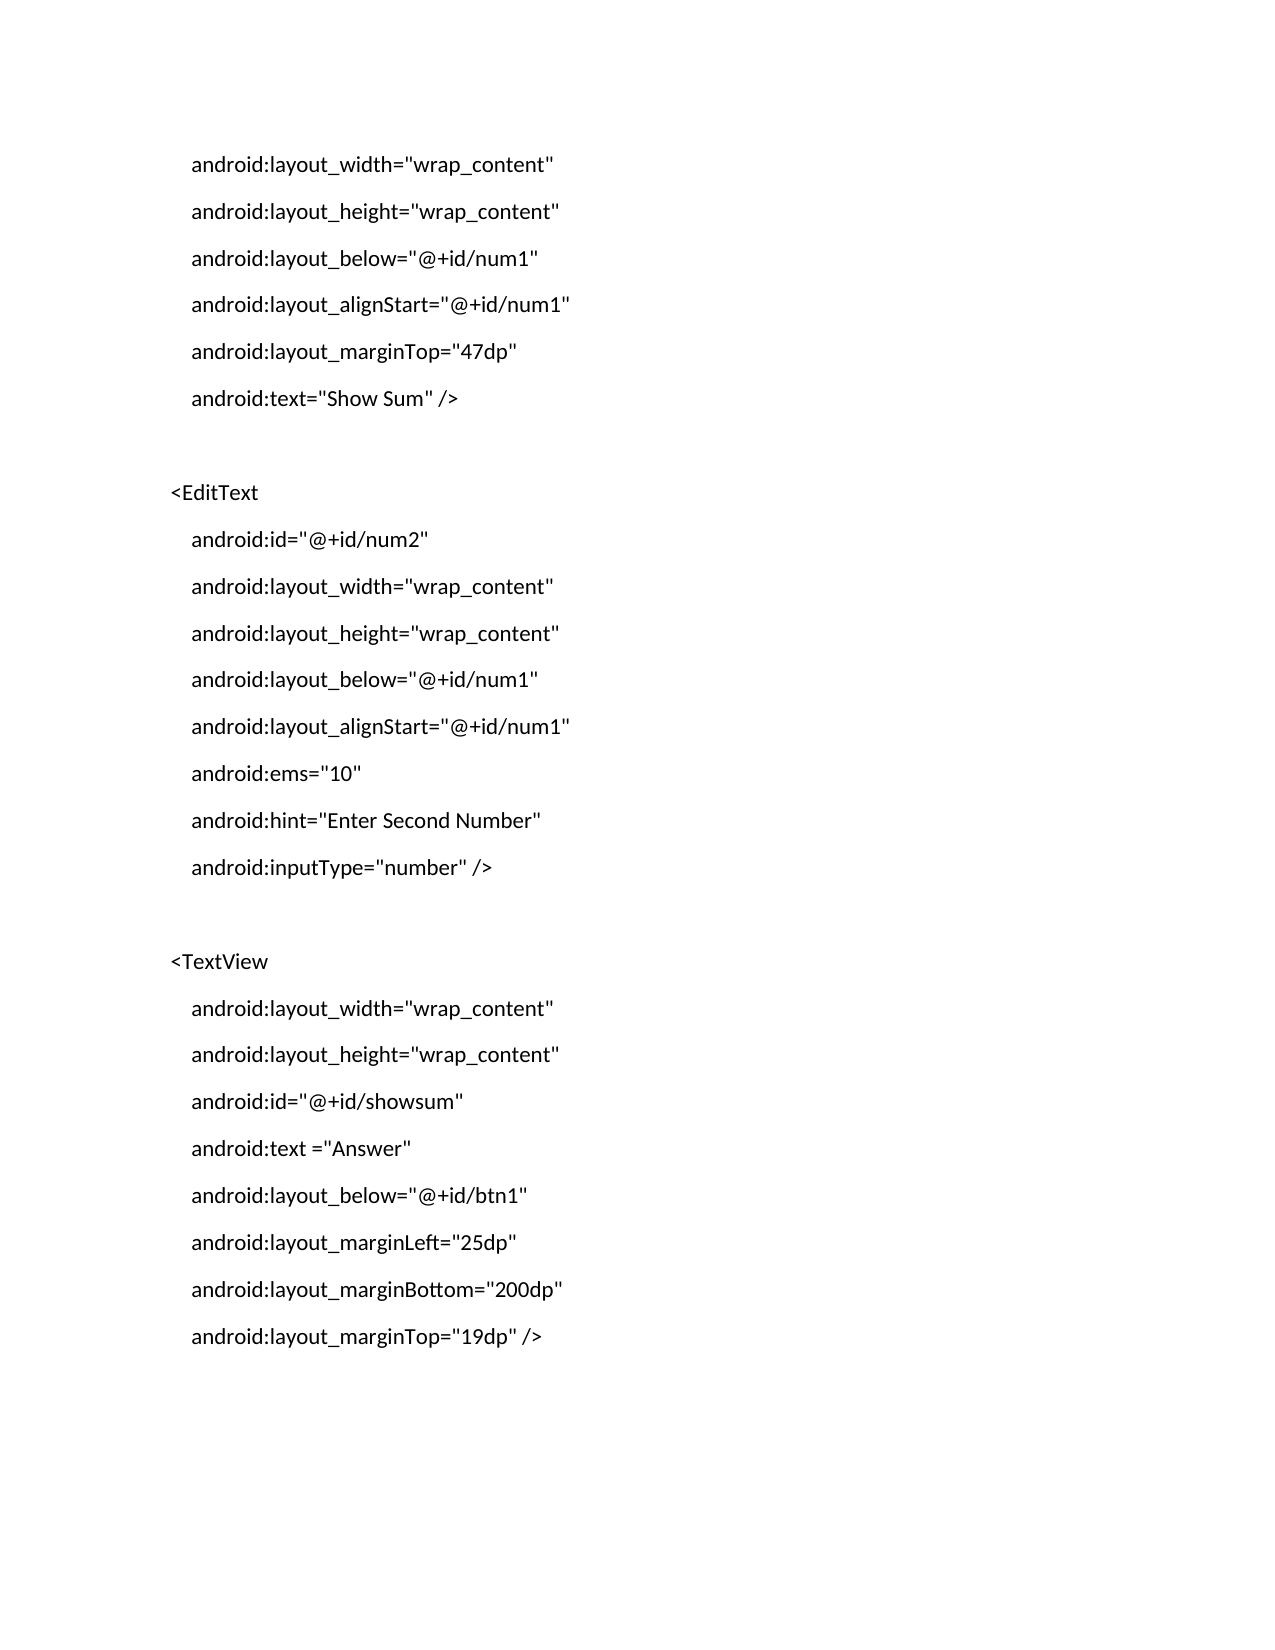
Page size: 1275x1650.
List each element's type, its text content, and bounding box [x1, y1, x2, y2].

text android:layout_marginLeft="25dp" [150, 1228, 1125, 1256]
text android:layout_alignStart="@+id/num1" [150, 712, 1125, 741]
text android:id="@+id/showsum" [150, 1087, 1125, 1116]
text android:layout_alignStart="@+id/num1" [150, 291, 1125, 319]
text android:layout_below="@+id/btn1" [150, 1181, 1125, 1209]
text android:layout_height="wrap_content" [150, 1041, 1125, 1069]
text android:text ="Answer" [150, 1134, 1125, 1162]
text <TextView [150, 947, 1125, 975]
text android:layout_height="wrap_content" [150, 619, 1125, 647]
text android:layout_marginTop="47dp" [150, 337, 1125, 366]
text android:hint="Enter Second Number" [150, 806, 1125, 834]
text android:layout_height="wrap_content" [150, 197, 1125, 225]
text <EditText [150, 478, 1125, 506]
text android:text="Show Sum" /> [150, 384, 1125, 412]
text android:layout_width="wrap_content" [150, 572, 1125, 600]
text android:ems="10" [150, 759, 1125, 787]
text android:layout_marginTop="19dp" /> [150, 1322, 1125, 1350]
text android:layout_width="wrap_content" [150, 150, 1125, 178]
text android:layout_below="@+id/num1" [150, 244, 1125, 272]
text android:layout_width="wrap_content" [150, 994, 1125, 1022]
text android:layout_below="@+id/num1" [150, 666, 1125, 694]
text android:layout_marginBottom="200dp" [150, 1275, 1125, 1303]
text android:id="@+id/num2" [150, 525, 1125, 553]
text android:inputType="number" /> [150, 853, 1125, 881]
